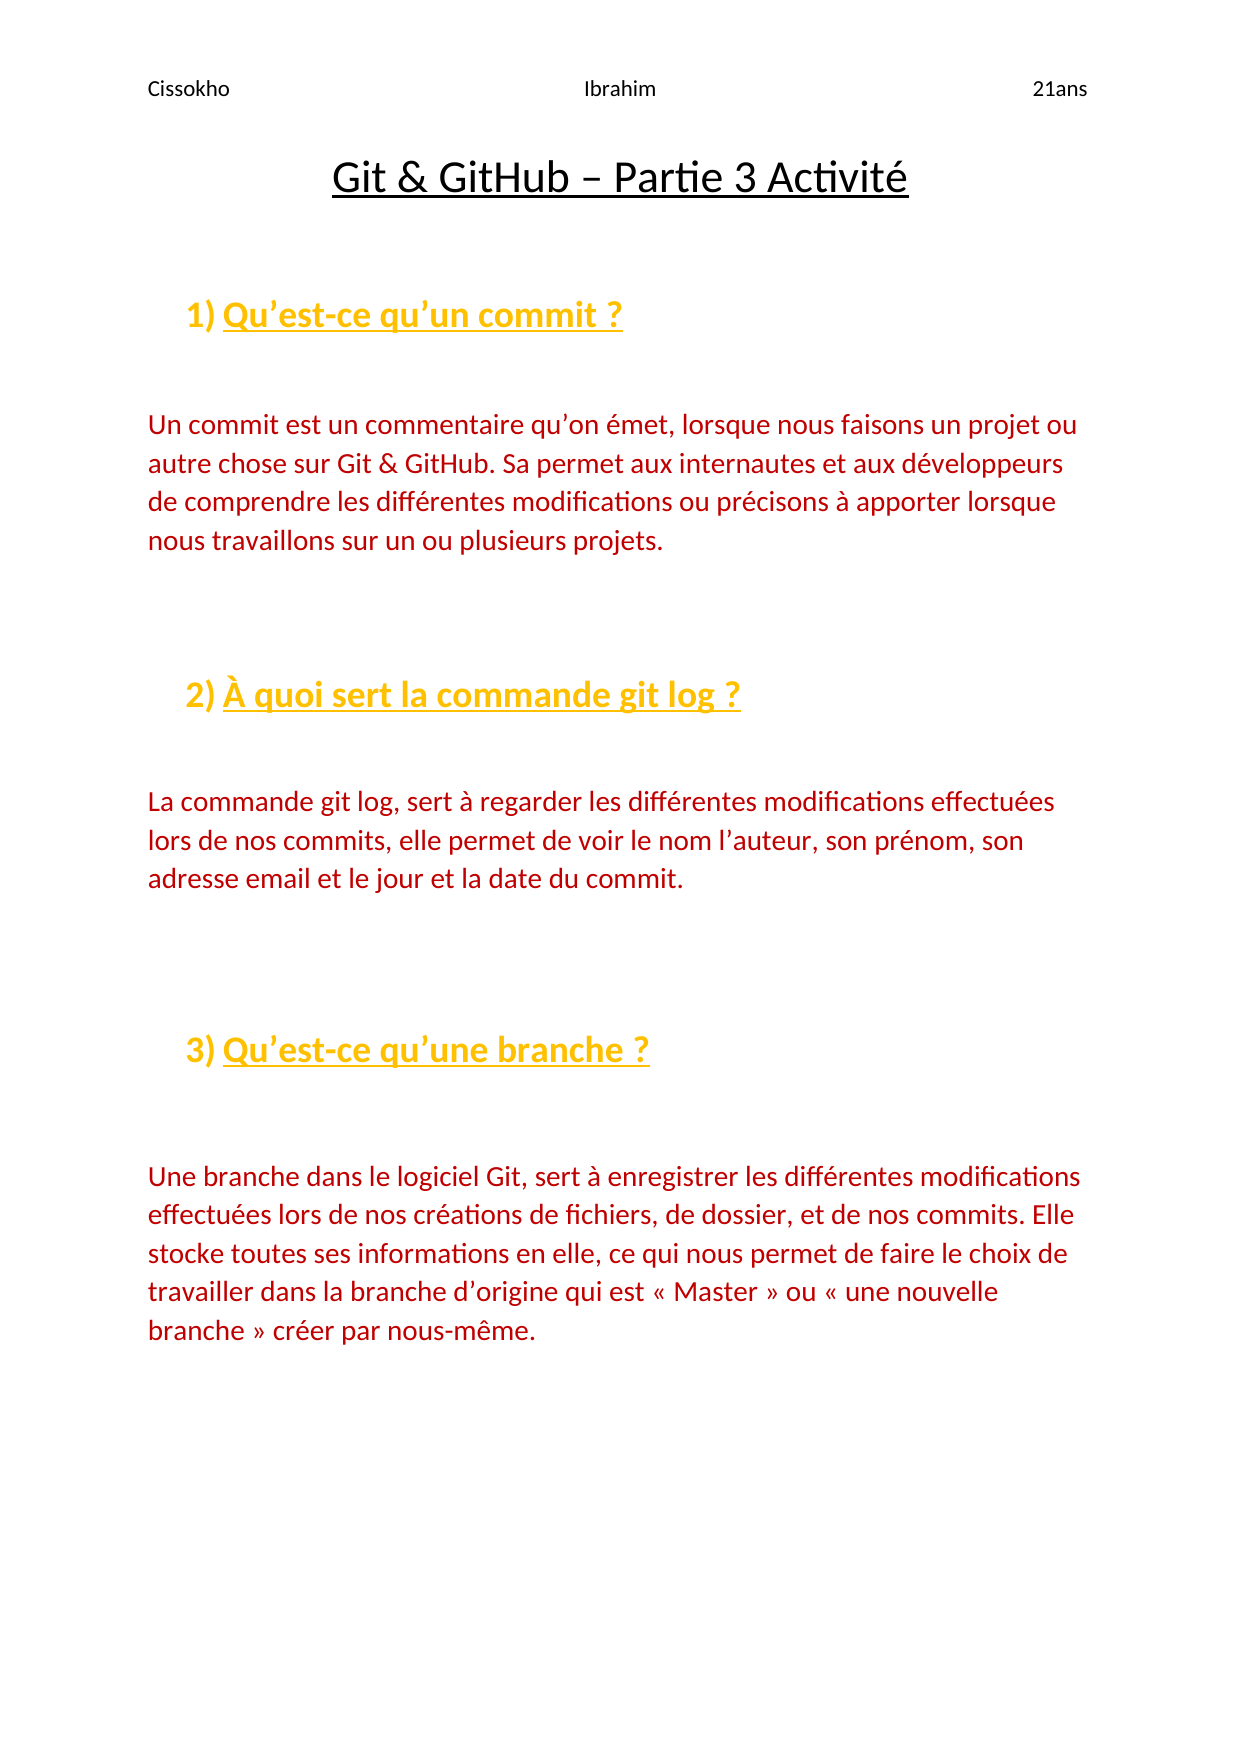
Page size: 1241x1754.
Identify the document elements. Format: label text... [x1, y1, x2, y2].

list Qu’est-ce qu’une branche ? [185, 1026, 1093, 1072]
text Un commit est un commentaire qu’on émet, lorsque nous faisons un projet ou autre chose sur Git & GitHub. Sa permet aux internautes et aux développeurs de comprendre les différentes modifications ou précisons à apporter lorsque nous travaillons sur un ou plusieurs projets. [148, 406, 1093, 557]
text Git & GitHub – Partie 3 Activité [148, 148, 1093, 203]
list À quoi sert la commande git log ? [185, 671, 1093, 716]
list Qu’est-ce qu’un commit ? [185, 291, 1093, 337]
text La commande git log, sert à regarder les différentes modifications effectuées lors de nos commits, elle permet de voir le nom l’auteur, son prénom, son adresse email et le jour et la date du commit. [148, 783, 1093, 896]
text Une branche dans le logiciel Git, sert à enregistrer les différentes modifications effectuées lors de nos créations de fichiers, de dossier, et de nos commits. Elle stocke toutes ses informations en elle, ce qui nous permet de faire le choix de travailler dans la branche d’origine qui est « Master » ou « une nouvelle branche » créer par nous-même. [148, 1158, 1093, 1347]
